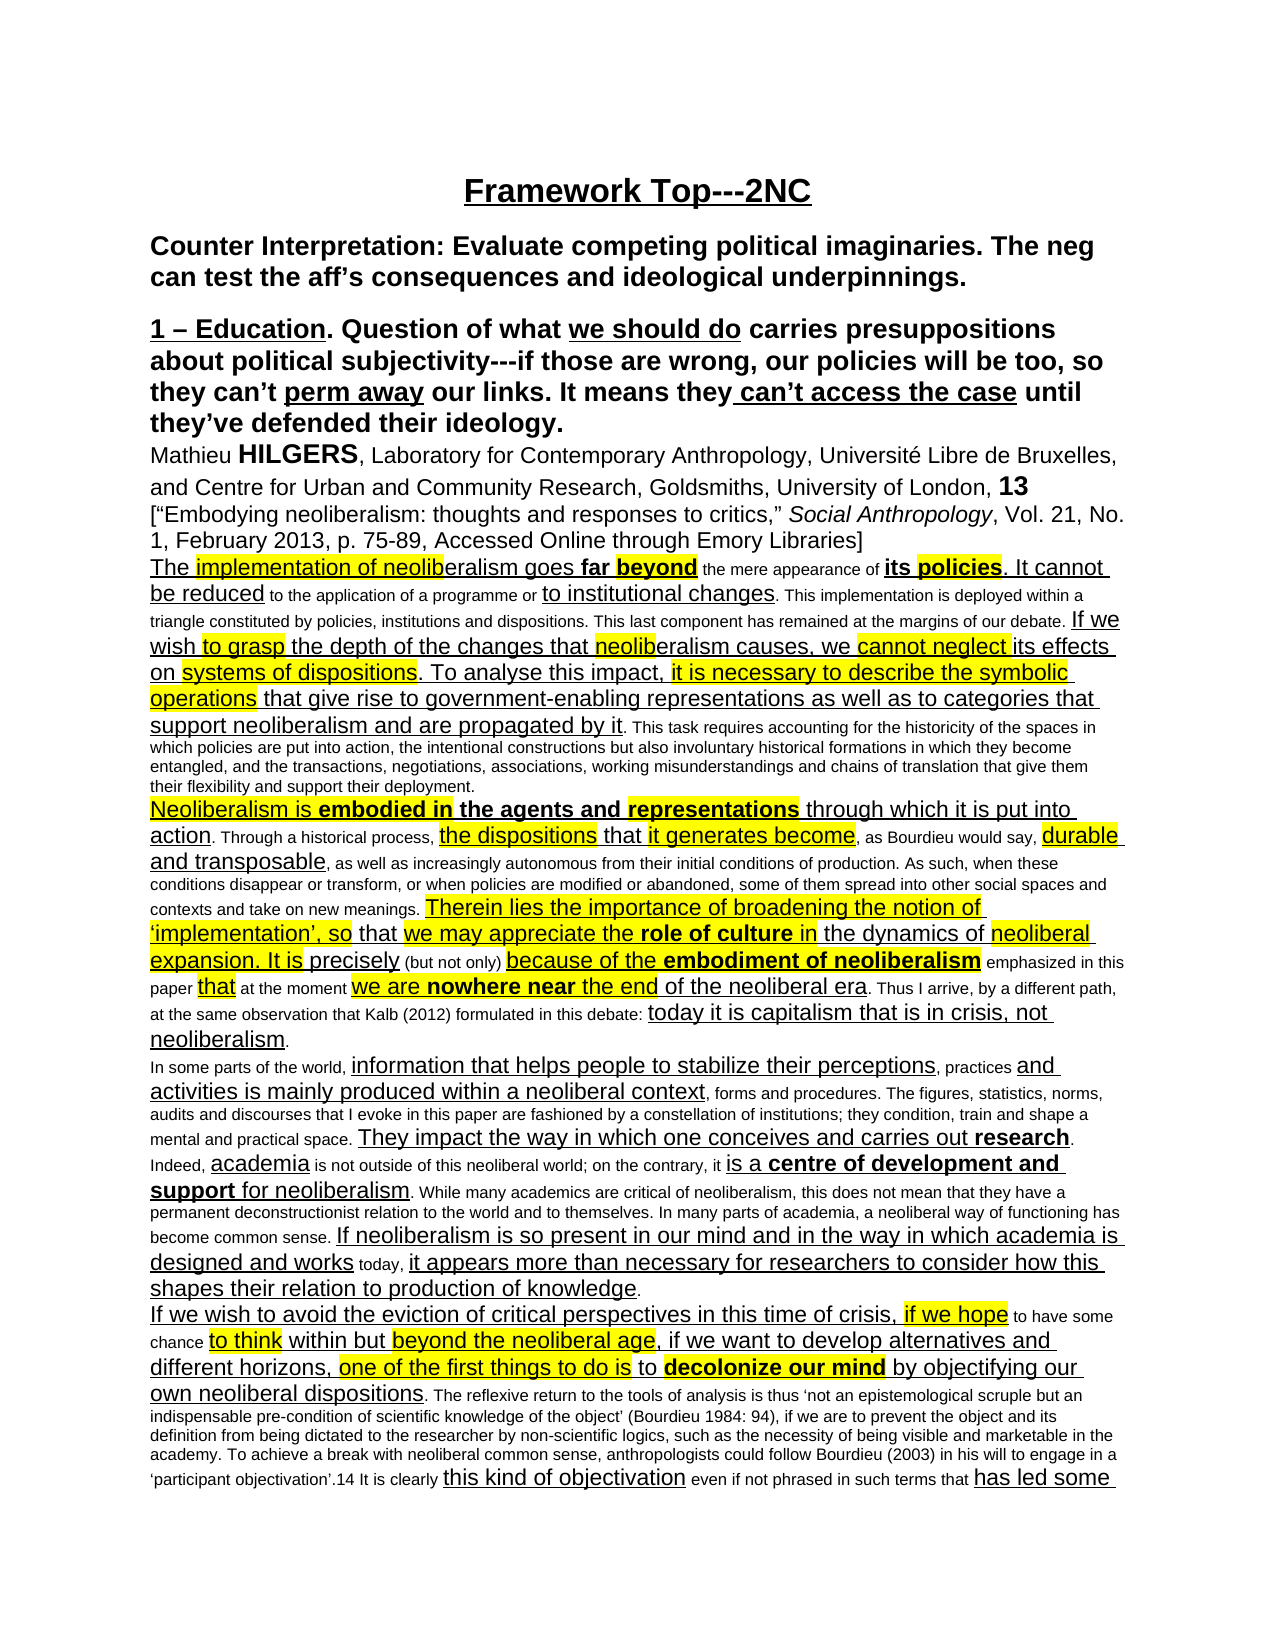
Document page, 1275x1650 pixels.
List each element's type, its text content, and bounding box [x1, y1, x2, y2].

text The implementation of neoliberalism goes far beyond the mere appearance of its policies. It cannot be reduced to the application of a programme or to institutional changes. This implementation is deployed within a triangle constituted by policies, institutions and dispositions. This last component has remained at the margins of our debate. If we wish to grasp the depth of the changes that neoliberalism causes, we cannot neglect its effects on systems of dispositions. To analyse this impact, it is necessary to describe the symbolic operations that give rise to government-enabling representations as well as to categories that support neoliberalism and are propagated by it. This task requires accounting for the historicity of the spaces in which policies are put into action, the intentional constructions but also involuntary historical formations in which they become entangled, and the transactions, negotiations, associations, working misunderstandings and chains of translation that give them their flexibility and support their deployment. [150, 554, 1125, 796]
subtitle Counter Interpretation: Evaluate competing political imaginaries. The neg can test the aff’s consequences and ideological underpinnings. [150, 230, 1125, 293]
text In some parts of the world, information that helps people to stabilize their perceptions, practices and activities is mainly produced within a neoliberal context, forms and procedures. The figures, statistics, norms, audits and discourses that I evoke in this paper are fashioned by a constellation of institutions; they condition, train and shape a mental and practical space. They impact the way in which one conceives and carries out research. Indeed, academia is not outside of this neoliberal world; on the contrary, it is a centre of development and support for neoliberalism. While many academics are critical of neoliberalism, this does not mean that they have a permanent deconstructionist relation to the world and to themselves. In many parts of academia, a neoliberal way of functioning has become common sense. If neoliberalism is so present in our mind and in the way in which academia is designed and works today, it appears more than necessary for researchers to consider how this shapes their relation to production of knowledge. [150, 1052, 1125, 1301]
subtitle Framework Top---2NC [150, 171, 1125, 209]
subtitle 1 – Education. Question of what we should do carries presuppositions about political subjectivity---if those are wrong, our policies will be too, so they can’t perm away our links. It means they can’t access the case until they’ve defended their ideology. [150, 313, 1125, 438]
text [150, 1301, 1125, 1490]
text Mathieu HILGERS, Laboratory for Contemporary Anthropology, Université Libre de Bruxelles, and Centre for Urban and Community Research, Goldsmiths, University of London, 13 [“Embodying neoliberalism: thoughts and responses to critics,” Social Anthropology, Vol. 21, No. 1, February 2013, p. 75-89, Accessed Online through Emory Libraries] [150, 438, 1125, 554]
text Neoliberalism is embodied in the agents and representations through which it is put into action. Through a historical process, the dispositions that it generates become, as Bourdieu would say, durable and transposable, as well as increasingly autonomous from their initial conditions of production. As such, when these conditions disappear or transform, or when policies are modified or abandoned, some of them spread into other social spaces and contexts and take on new meanings. Therein lies the importance of broadening the notion of ‘implementation’, so that we may appreciate the role of culture in the dynamics of neoliberal expansion. It is precisely (but not only) because of the embodiment of neoliberalism emphasized in this paper that at the moment we are nowhere near the end of the neoliberal era. Thus I arrive, by a different path, at the same observation that Kalb (2012) formulated in this debate: today it is capitalism that is in crisis, not neoliberalism. [150, 796, 1125, 1052]
